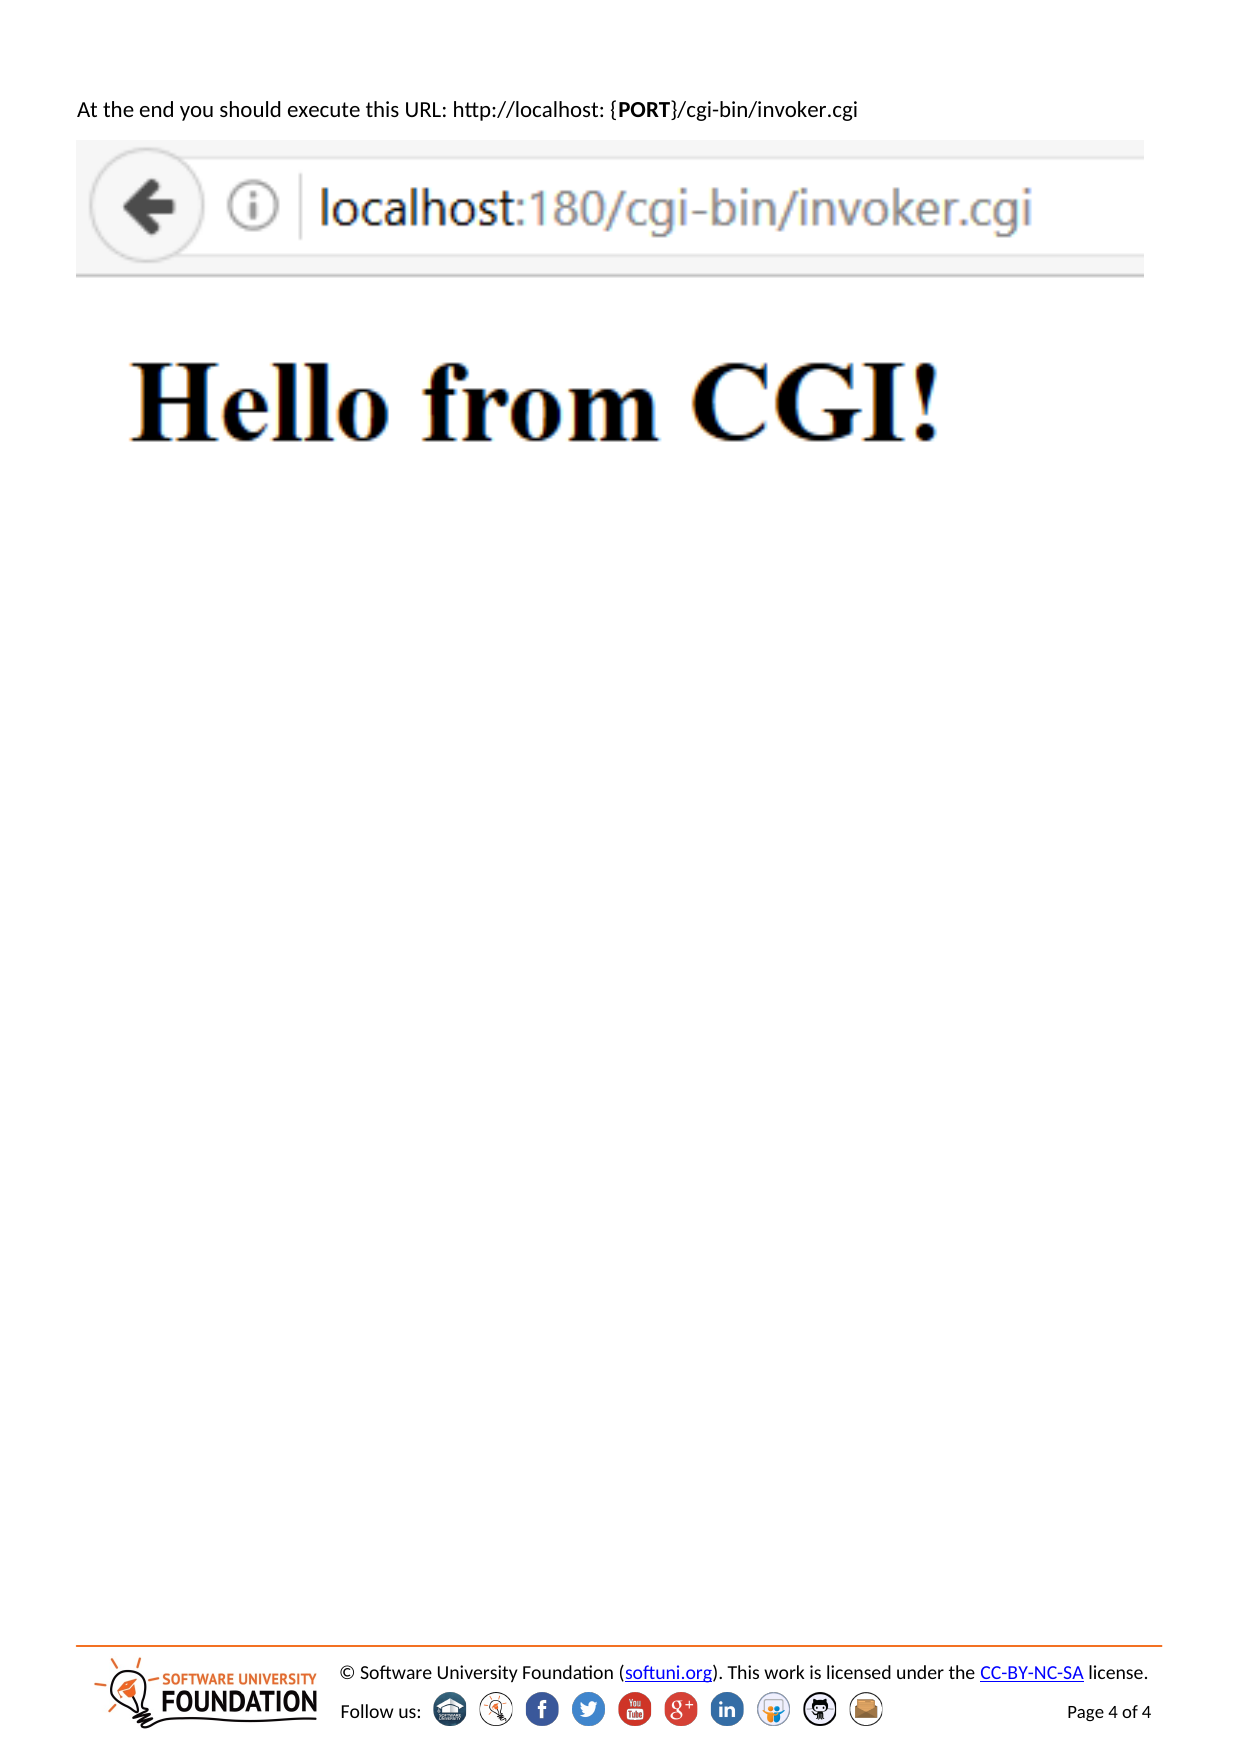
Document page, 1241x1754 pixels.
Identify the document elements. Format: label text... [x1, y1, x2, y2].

picture [618, 1692, 652, 1726]
picture [664, 1692, 698, 1726]
picture [479, 1692, 513, 1726]
picture [93, 1656, 317, 1729]
picture [803, 1692, 837, 1726]
picture [757, 1692, 790, 1726]
picture [76, 140, 1144, 597]
picture [433, 1692, 467, 1726]
picture [849, 1692, 883, 1726]
picture [710, 1692, 744, 1726]
picture [525, 1692, 559, 1726]
picture [572, 1692, 605, 1726]
text At the end you should execute this URL: http://localhost: {PORT}/cgi-bin/invoker.cgi [77, 95, 1163, 123]
